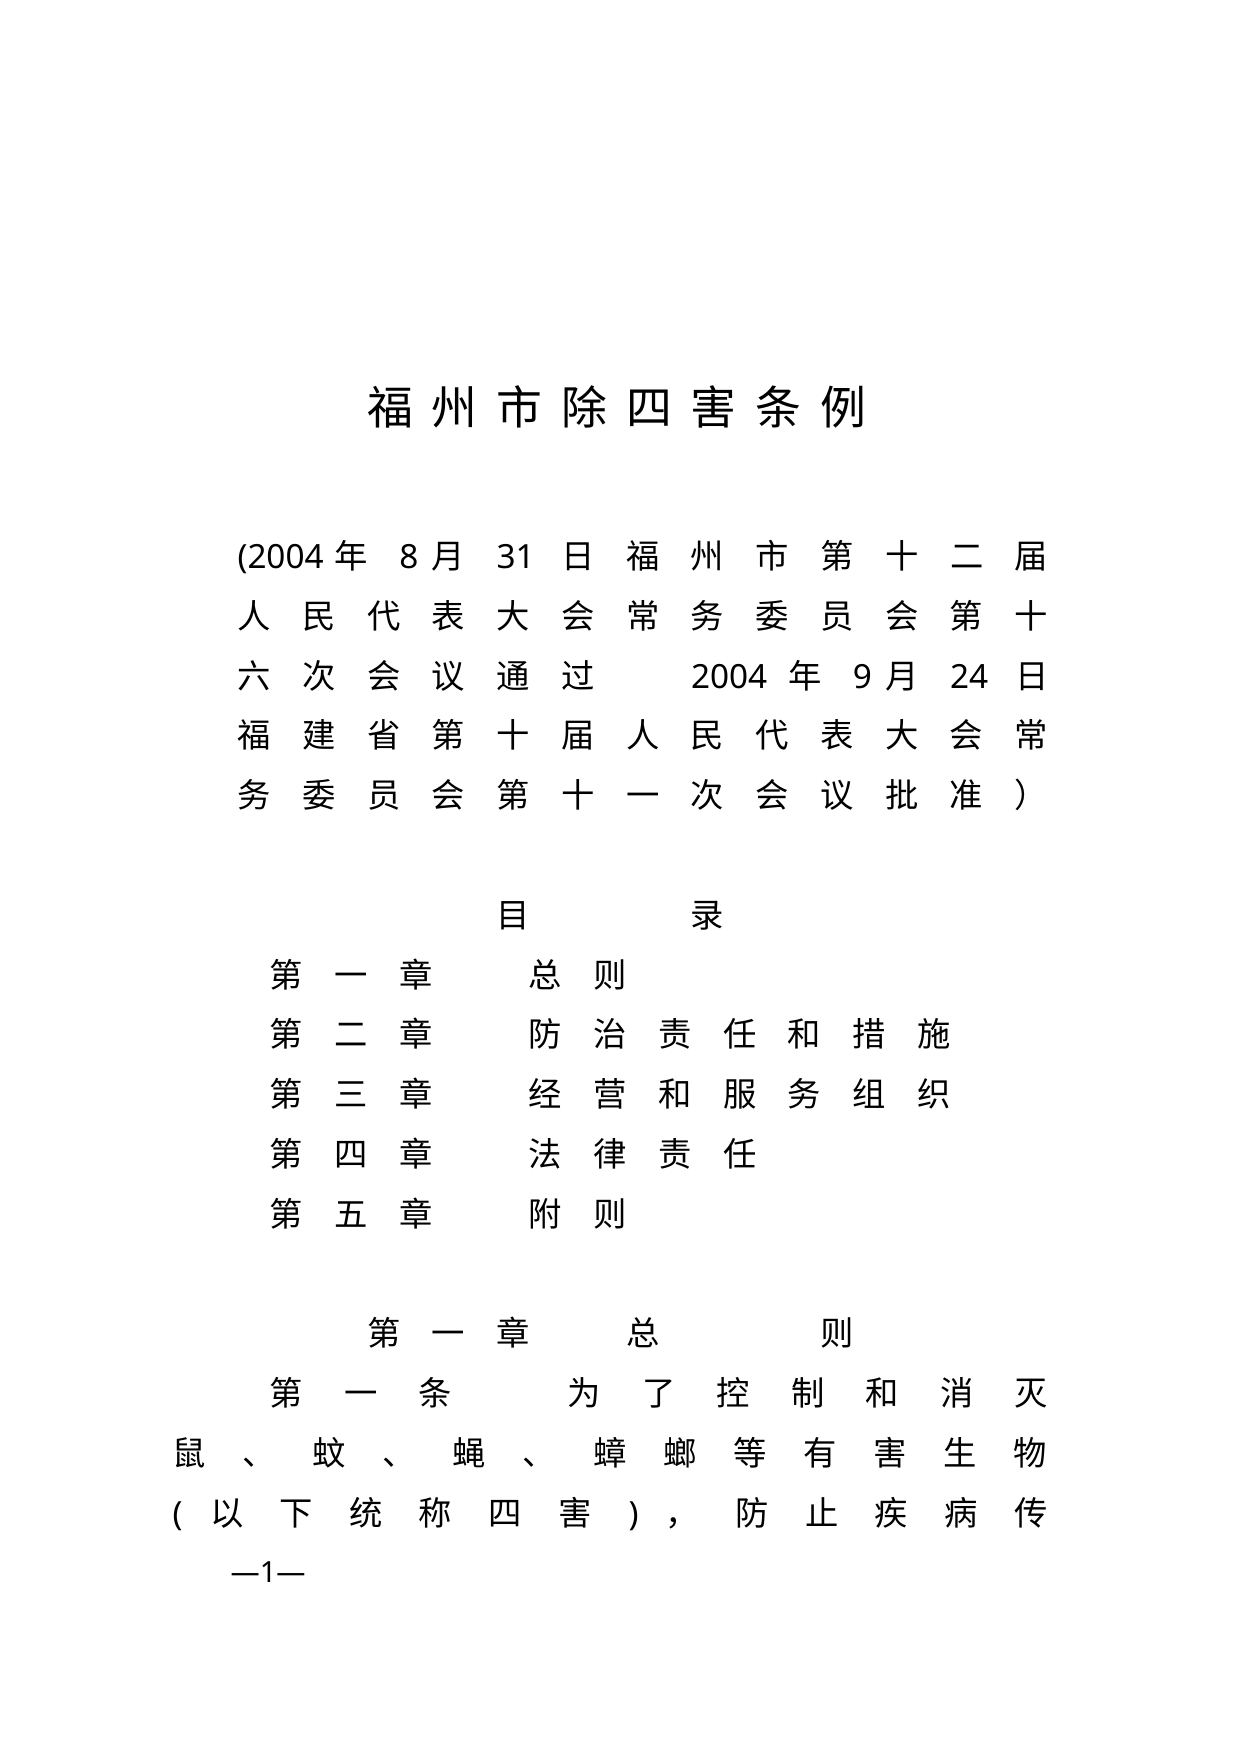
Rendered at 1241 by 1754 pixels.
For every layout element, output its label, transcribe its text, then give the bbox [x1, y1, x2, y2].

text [172, 1361, 1079, 1541]
text 第一章 总则 [172, 943, 1079, 1002]
text 第三章 经营和服务组织 [172, 1062, 1079, 1122]
text (2004年8月31日福州市第十二届人民代表大会常务委员会第十六次会议通过 2004年9月24日福建省第十届人民代表大会常务委员会第十一次会议批准） [216, 524, 1079, 823]
text 福州市除四害条例 [172, 345, 1079, 464]
text 第五章 附则 [172, 1182, 1079, 1242]
text 第一章 总 则 [172, 1301, 1079, 1361]
text 第四章 法律责任 [172, 1122, 1079, 1182]
text 目 录 [172, 883, 1079, 943]
text 第二章 防治责任和措施 [172, 1002, 1079, 1062]
